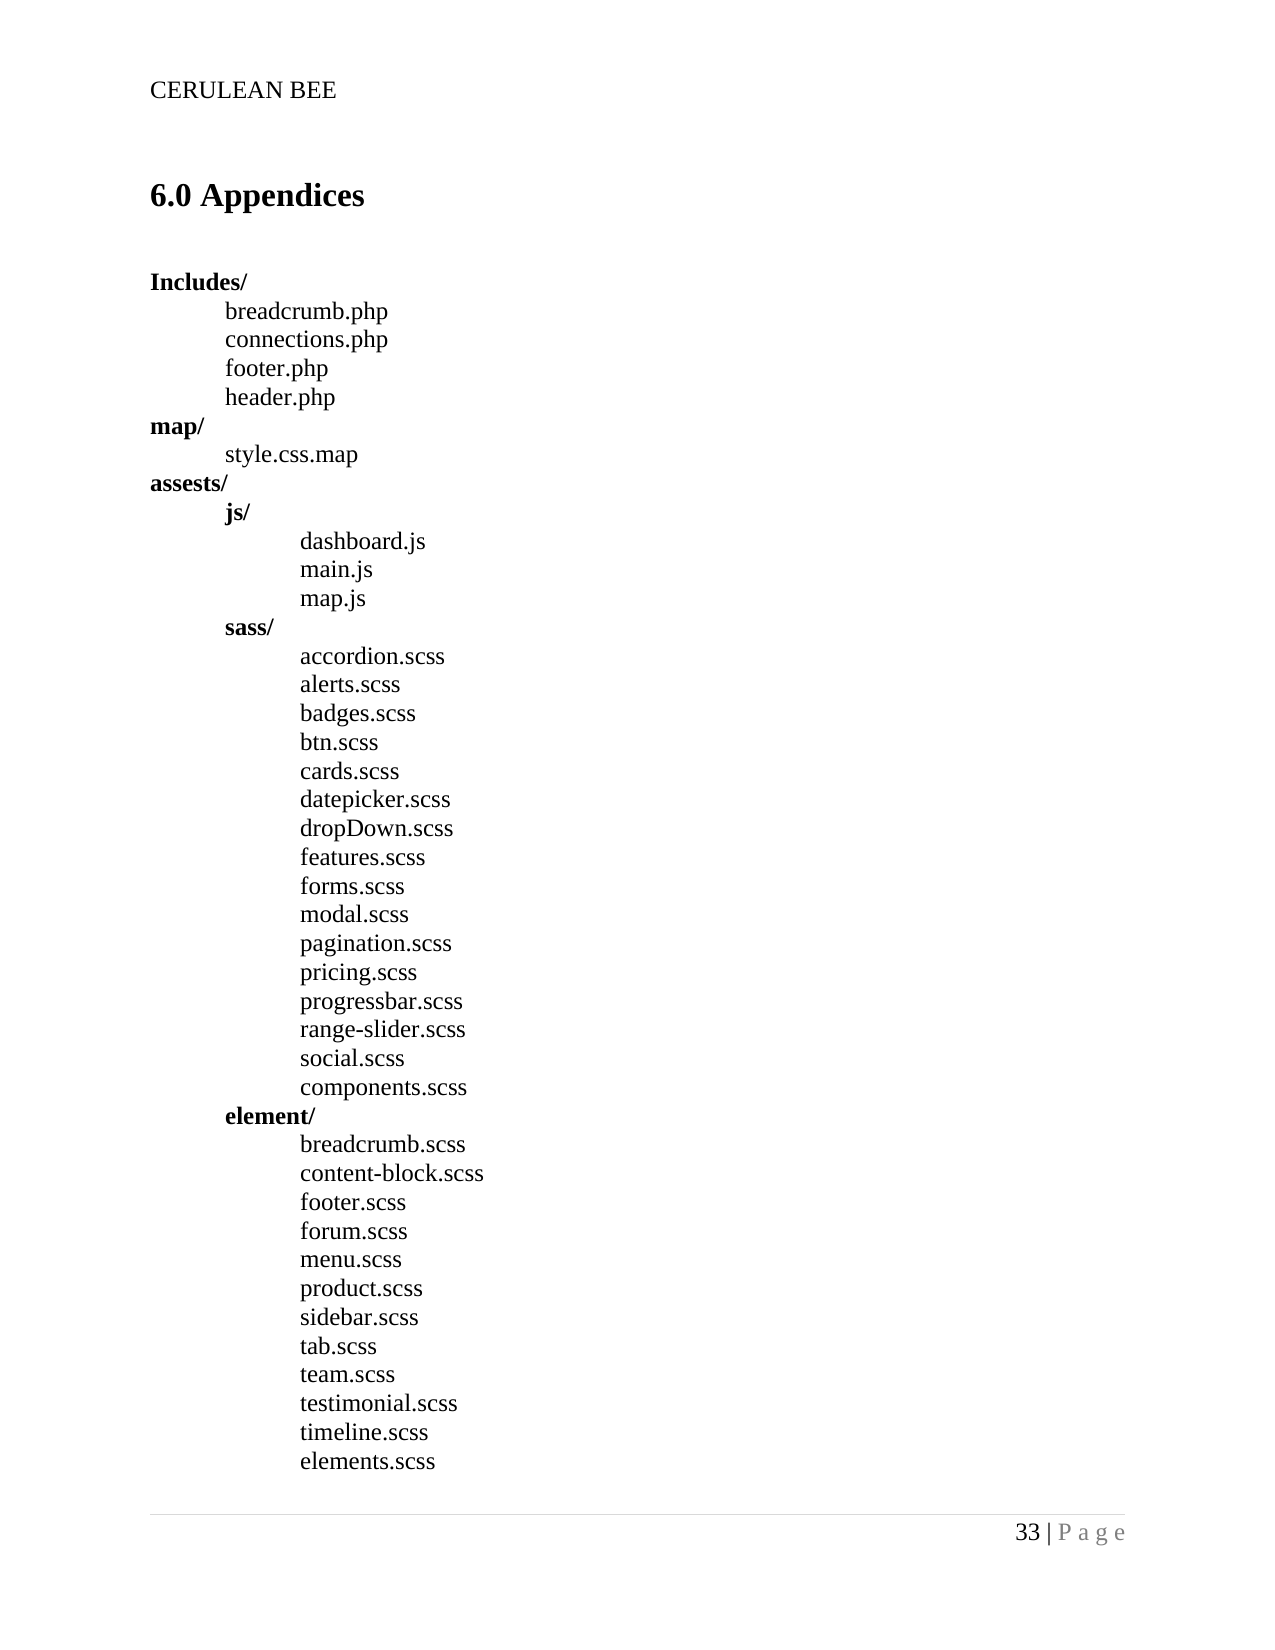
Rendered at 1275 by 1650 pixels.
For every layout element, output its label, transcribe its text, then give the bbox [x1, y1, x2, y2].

text testimonial.scss [150, 1388, 1125, 1417]
text forms.scss [150, 871, 1125, 899]
text timeline.scss [150, 1417, 1125, 1446]
text footer.scss [150, 1187, 1125, 1216]
text Includes/ [150, 267, 1125, 296]
text components.scss [150, 1072, 1125, 1101]
text map/ [150, 411, 1125, 439]
text badges.scss [150, 698, 1125, 727]
text header.php [150, 382, 1125, 411]
text product.scss [150, 1273, 1125, 1302]
text tab.scss [150, 1331, 1125, 1359]
text pricing.scss [150, 957, 1125, 986]
text social.scss [150, 1043, 1125, 1072]
text features.scss [150, 842, 1125, 871]
subtitle 6.0 Appendices [150, 175, 1125, 213]
text content-block.scss [150, 1158, 1125, 1187]
text menu.scss [150, 1244, 1125, 1273]
text connections.php [150, 324, 1125, 353]
text style.css.map [150, 439, 1125, 468]
text team.scss [150, 1359, 1125, 1388]
text breadcrumb.scss [150, 1129, 1125, 1158]
text elements.scss [150, 1446, 1125, 1474]
text breadcrumb.php [150, 296, 1125, 324]
text datepicker.scss [150, 784, 1125, 813]
text sass/ [150, 612, 1125, 641]
text alerts.scss [150, 669, 1125, 698]
text dropDown.scss [150, 813, 1125, 842]
text progressbar.scss [150, 986, 1125, 1014]
text btn.scss [150, 727, 1125, 756]
text footer.php [150, 353, 1125, 382]
text assests/ [150, 468, 1125, 497]
text dashboard.js [150, 526, 1125, 554]
text element/ [150, 1101, 1125, 1129]
text forum.scss [150, 1216, 1125, 1244]
text modal.scss [150, 899, 1125, 928]
text js/ [150, 497, 1125, 526]
text range-slider.scss [150, 1014, 1125, 1043]
text cards.scss [150, 756, 1125, 784]
text sidebar.scss [150, 1302, 1125, 1331]
text map.js [150, 583, 1125, 612]
text main.js [150, 554, 1125, 583]
text accordion.scss [150, 641, 1125, 669]
text pagination.scss [150, 928, 1125, 957]
